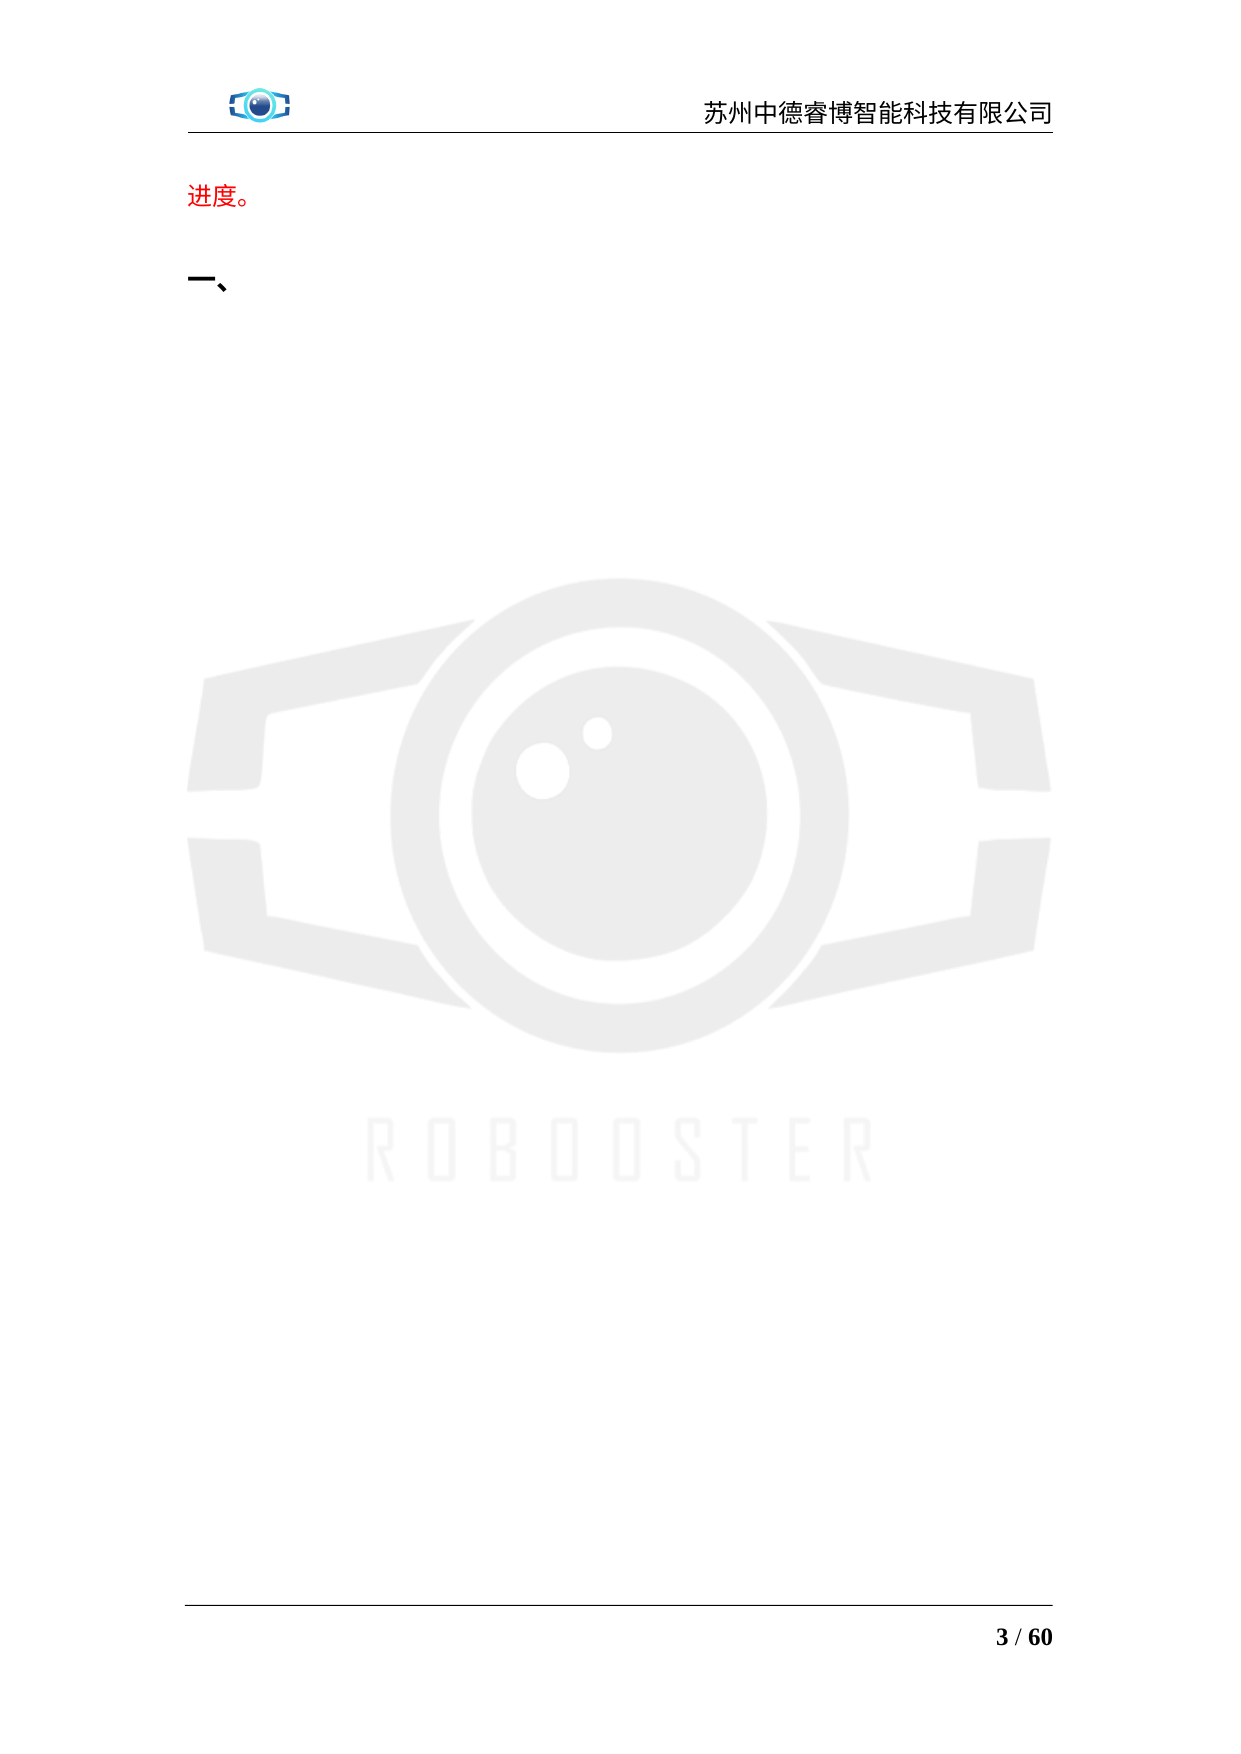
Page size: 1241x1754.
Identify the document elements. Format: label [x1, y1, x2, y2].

picture [229, 88, 290, 123]
text [187, 162, 1053, 227]
